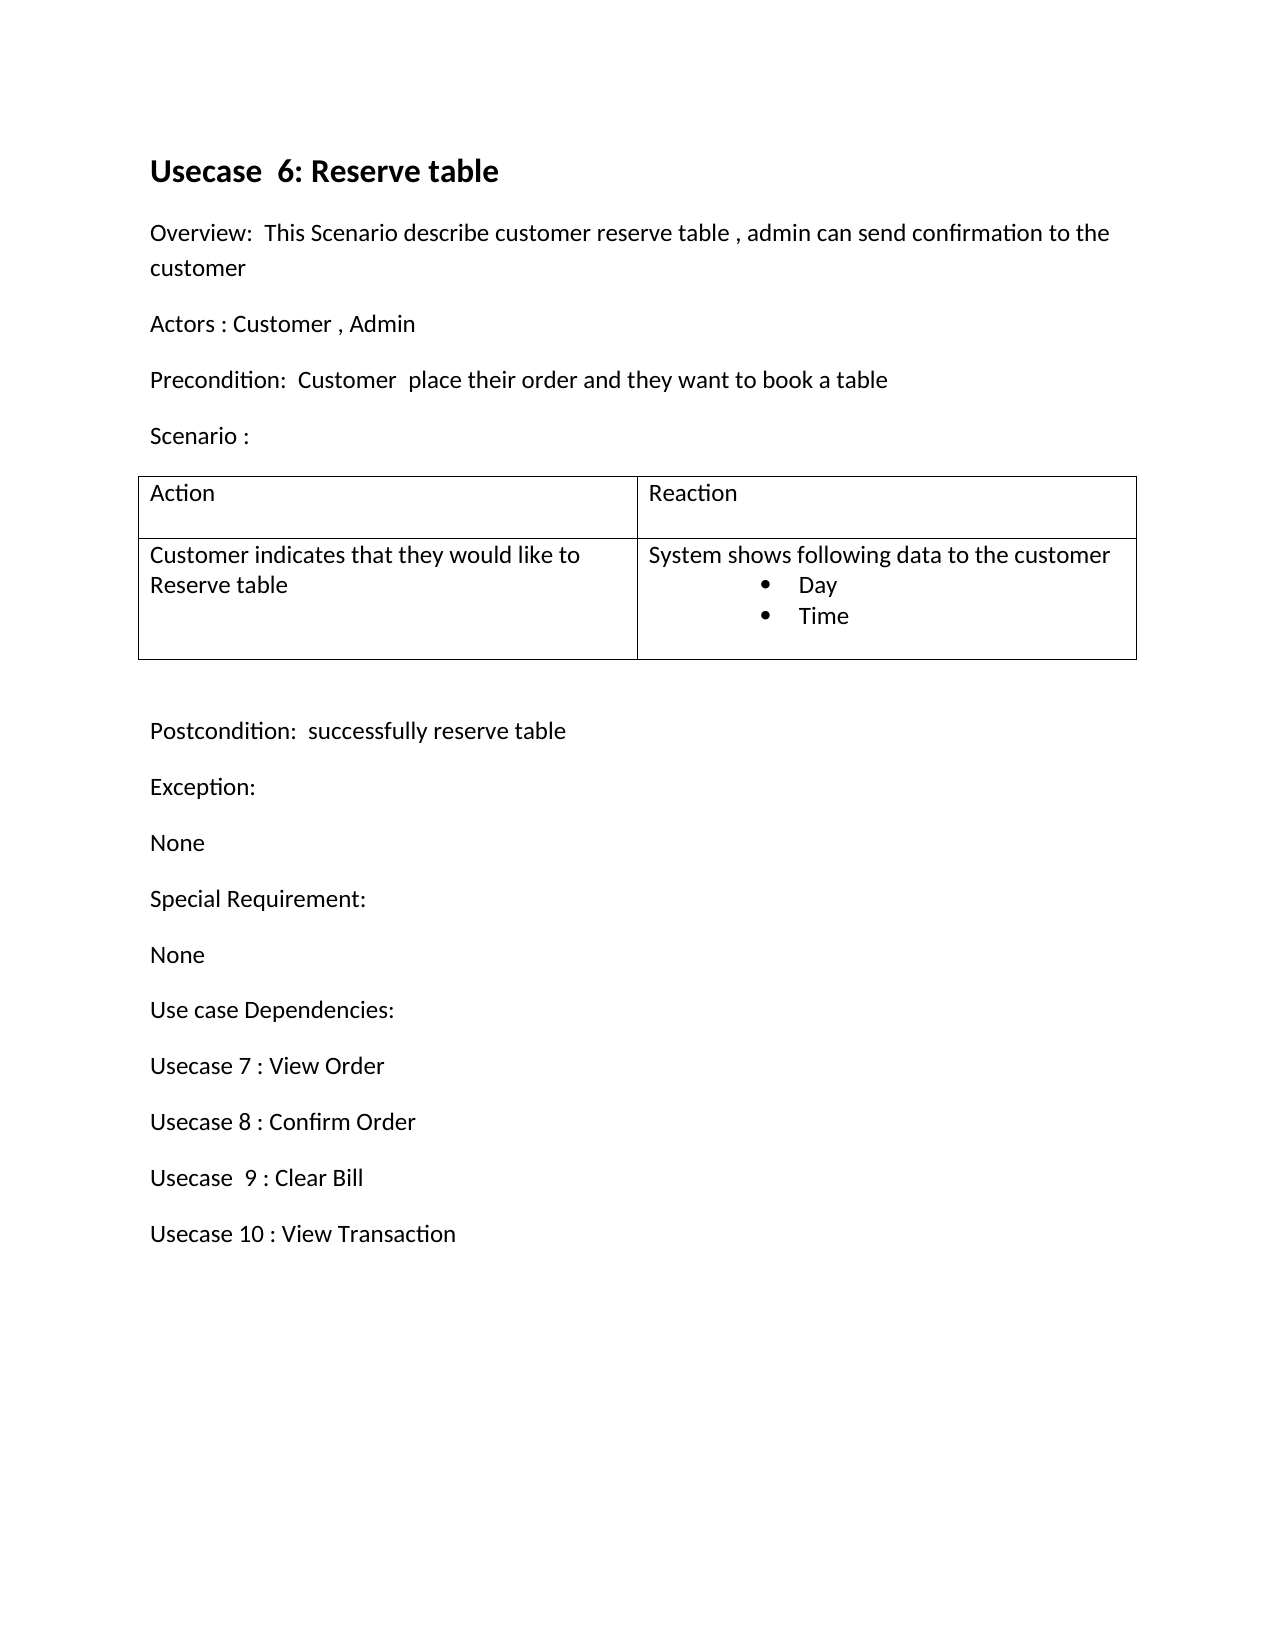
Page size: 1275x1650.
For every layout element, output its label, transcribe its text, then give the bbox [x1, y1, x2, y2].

table_header Action [139, 477, 637, 538]
table_cell Customer indicates that they would like to Reserve table [139, 539, 637, 659]
text None [150, 939, 1125, 969]
text Usecase 6: Reserve table [150, 150, 1125, 191]
text Special Requirement: [150, 883, 1125, 913]
table_cell System shows following data to the customer Day Time [638, 539, 1136, 659]
text Overview: This Scenario describe customer reserve table , admin can send confirmation to the customer [150, 218, 1125, 283]
text Usecase 9 : Clear Bill [150, 1162, 1125, 1193]
text Use case Dependencies: [150, 995, 1125, 1025]
text Usecase 8 : Confirm Order [150, 1106, 1125, 1137]
text Precondition: Customer place their order and they want to book a table [150, 364, 1125, 395]
text Actors : Customer , Admin [150, 308, 1125, 339]
text Usecase 7 : View Order [150, 1051, 1125, 1081]
text Usecase 10 : View Transaction [150, 1218, 1125, 1248]
text Postcondition: successfully reserve table [150, 716, 1125, 746]
text Exception: [150, 771, 1125, 802]
text None [150, 827, 1125, 858]
table_header Reaction [638, 477, 1136, 538]
text Scenario : [150, 420, 1125, 451]
